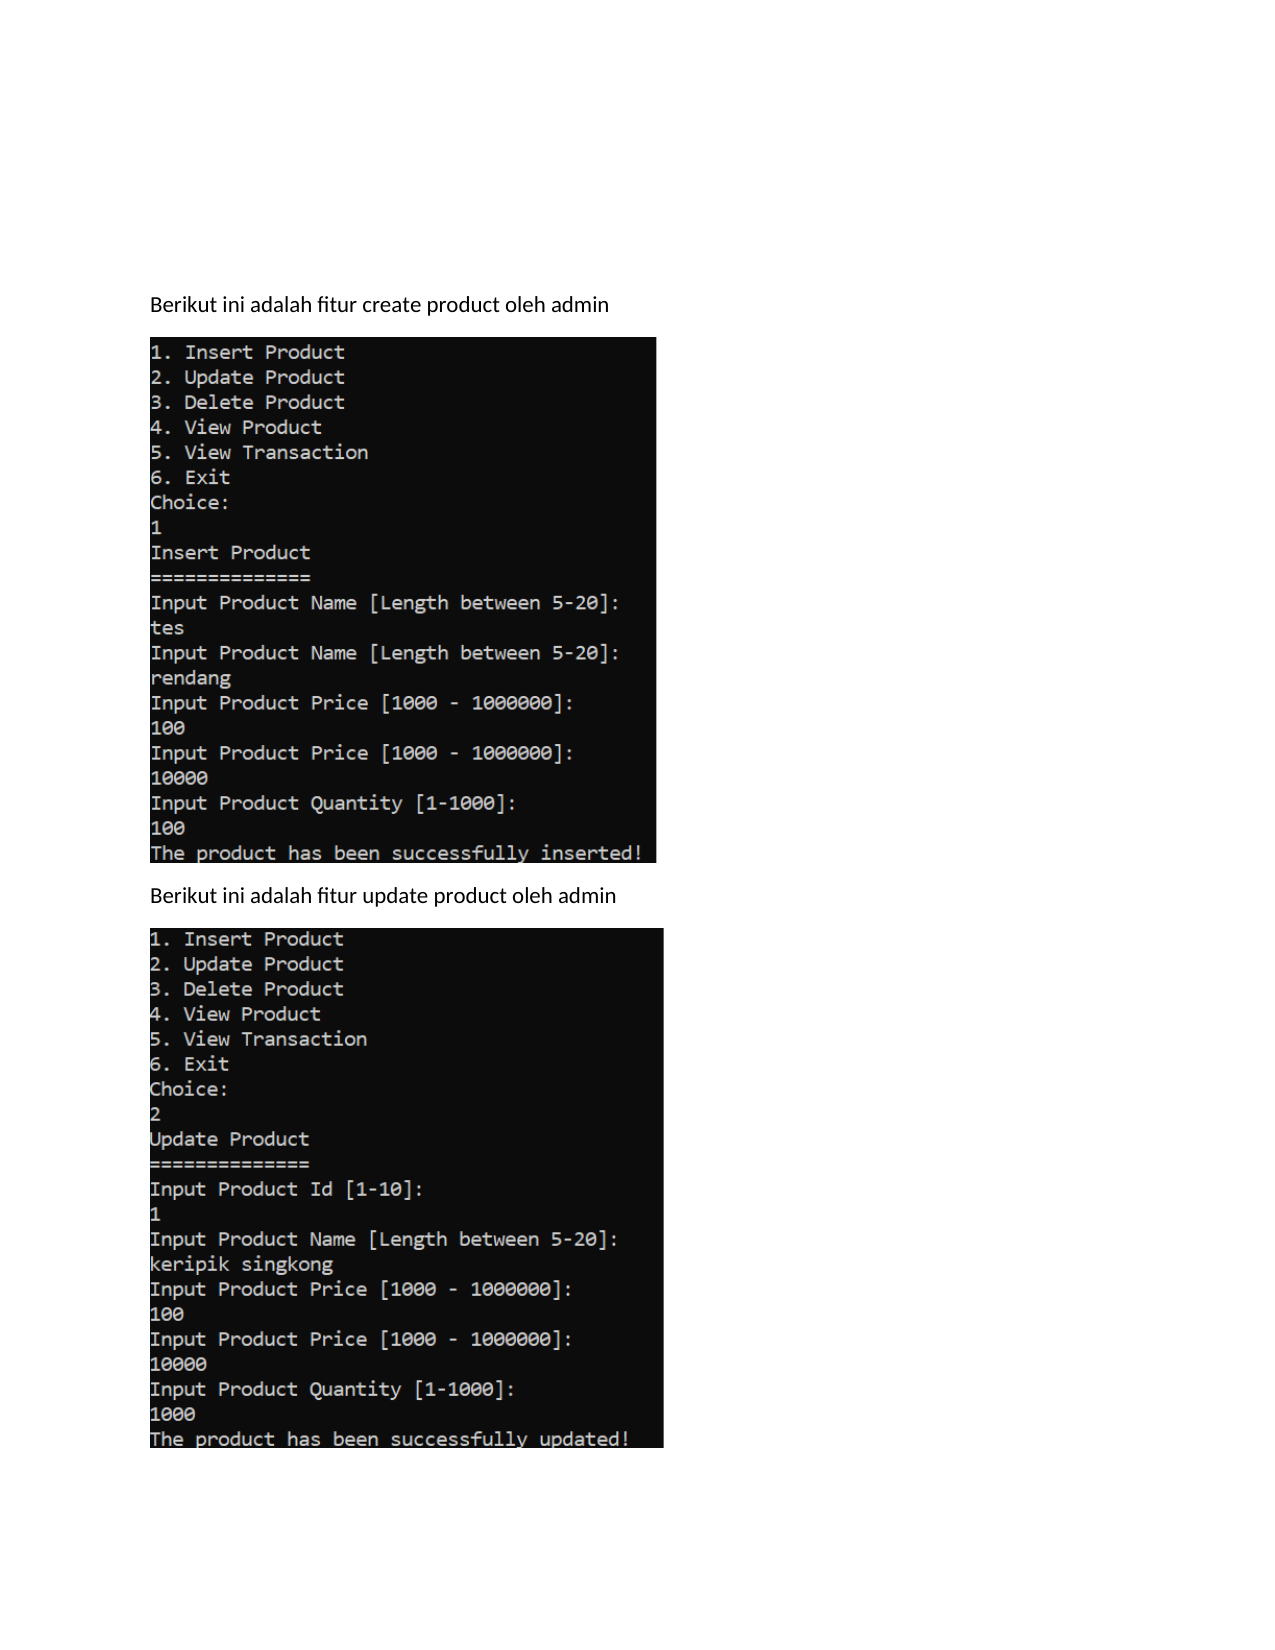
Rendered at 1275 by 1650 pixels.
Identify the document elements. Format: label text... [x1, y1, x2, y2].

picture [150, 928, 664, 1448]
picture [150, 337, 657, 863]
text Berikut ini adalah fitur create product oleh admin [150, 291, 1125, 319]
text Berikut ini adalah fitur update product oleh admin [150, 881, 1125, 909]
